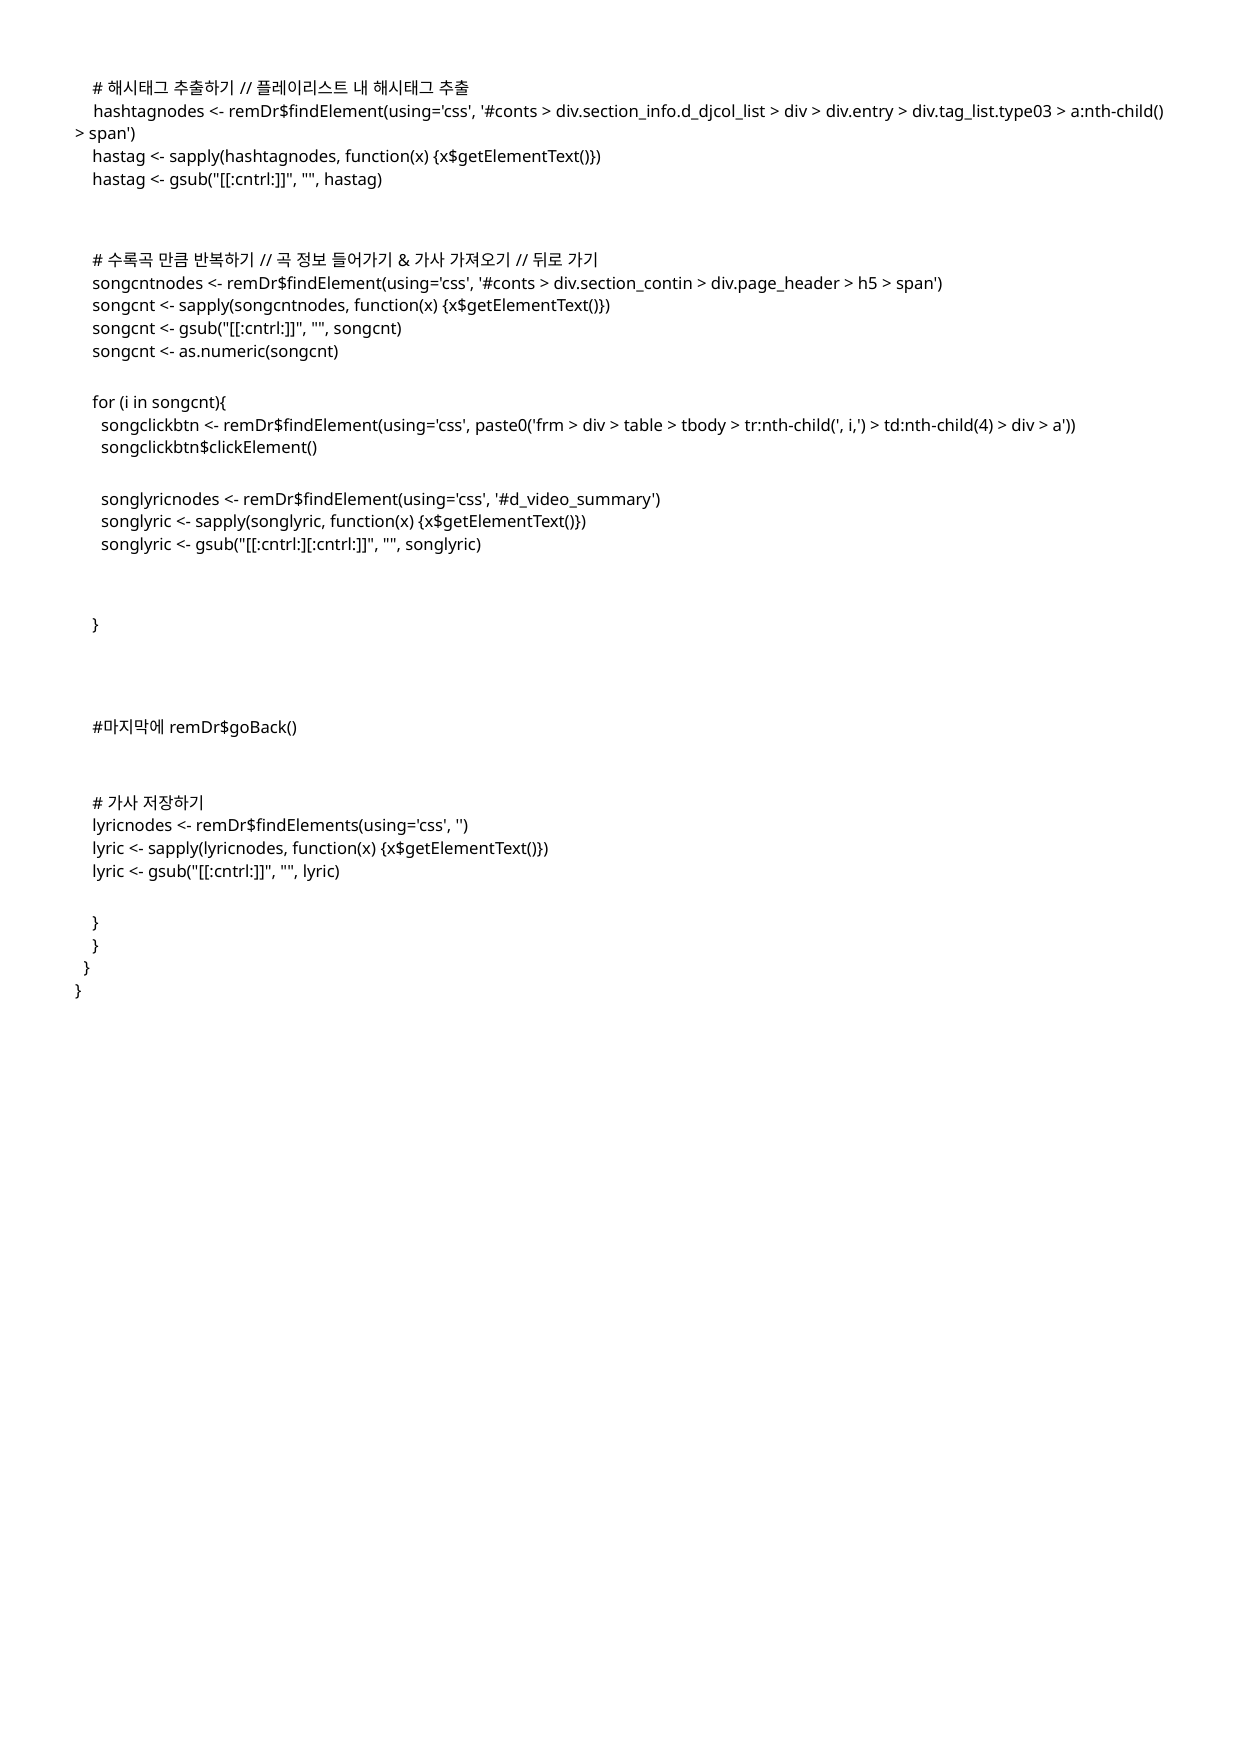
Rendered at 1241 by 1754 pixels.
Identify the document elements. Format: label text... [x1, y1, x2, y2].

text } [75, 612, 1165, 635]
text # 수록곡 만큼 반복하기 // 곡 정보 들어가기 & 가사 가져오기 // 뒤로 가기 [75, 247, 1165, 271]
text for (i in songcnt){ [75, 391, 1165, 413]
text songclickbtn$clickElement() [75, 436, 1165, 459]
text songlyric <- sapply(songlyric, function(x) {x$getElementText()}) [75, 510, 1165, 532]
text songlyric <- gsub("[[:cntrl:][:cntrl:]]", "", songlyric) [75, 532, 1165, 555]
text songclickbtn <- remDr$findElement(using='css', paste0('frm > div > table > tbody > tr:nth-child(', i,') > td:nth-child(4) > div > a')) [75, 413, 1165, 436]
text songcnt <- gsub("[[:cntrl:]]", "", songcnt) [75, 317, 1165, 339]
text } [75, 956, 1165, 979]
text } [75, 979, 1165, 1001]
text lyric <- gsub("[[:cntrl:]]", "", lyric) [75, 859, 1165, 882]
text songcnt <- as.numeric(songcnt) [75, 339, 1165, 362]
text #마지막에 remDr$goBack() [75, 714, 1165, 739]
text lyricnodes <- remDr$findElements(using='css', '') [75, 814, 1165, 837]
text hastag <- gsub("[[:cntrl:]]", "", hastag) [75, 167, 1165, 190]
text # 해시태그 추출하기 // 플레이리스트 내 해시태그 추출 [75, 75, 1165, 99]
text } [75, 911, 1165, 933]
text hashtagnodes <- remDr$findElement(using='css', '#conts > div.section_info.d_djcol_list > div > div.entry > div.tag_list.type03 > a:nth-child() > span') [75, 99, 1165, 145]
text # 가사 저장하기 [75, 790, 1165, 814]
text songcntnodes <- remDr$findElement(using='css', '#conts > div.section_contin > div.page_header > h5 > span') [75, 271, 1165, 294]
text songcnt <- sapply(songcntnodes, function(x) {x$getElementText()}) [75, 294, 1165, 317]
text } [75, 933, 1165, 956]
text hastag <- sapply(hashtagnodes, function(x) {x$getElementText()}) [75, 145, 1165, 167]
text songlyricnodes <- remDr$findElement(using='css', '#d_video_summary') [75, 487, 1165, 510]
text lyric <- sapply(lyricnodes, function(x) {x$getElementText()}) [75, 837, 1165, 859]
